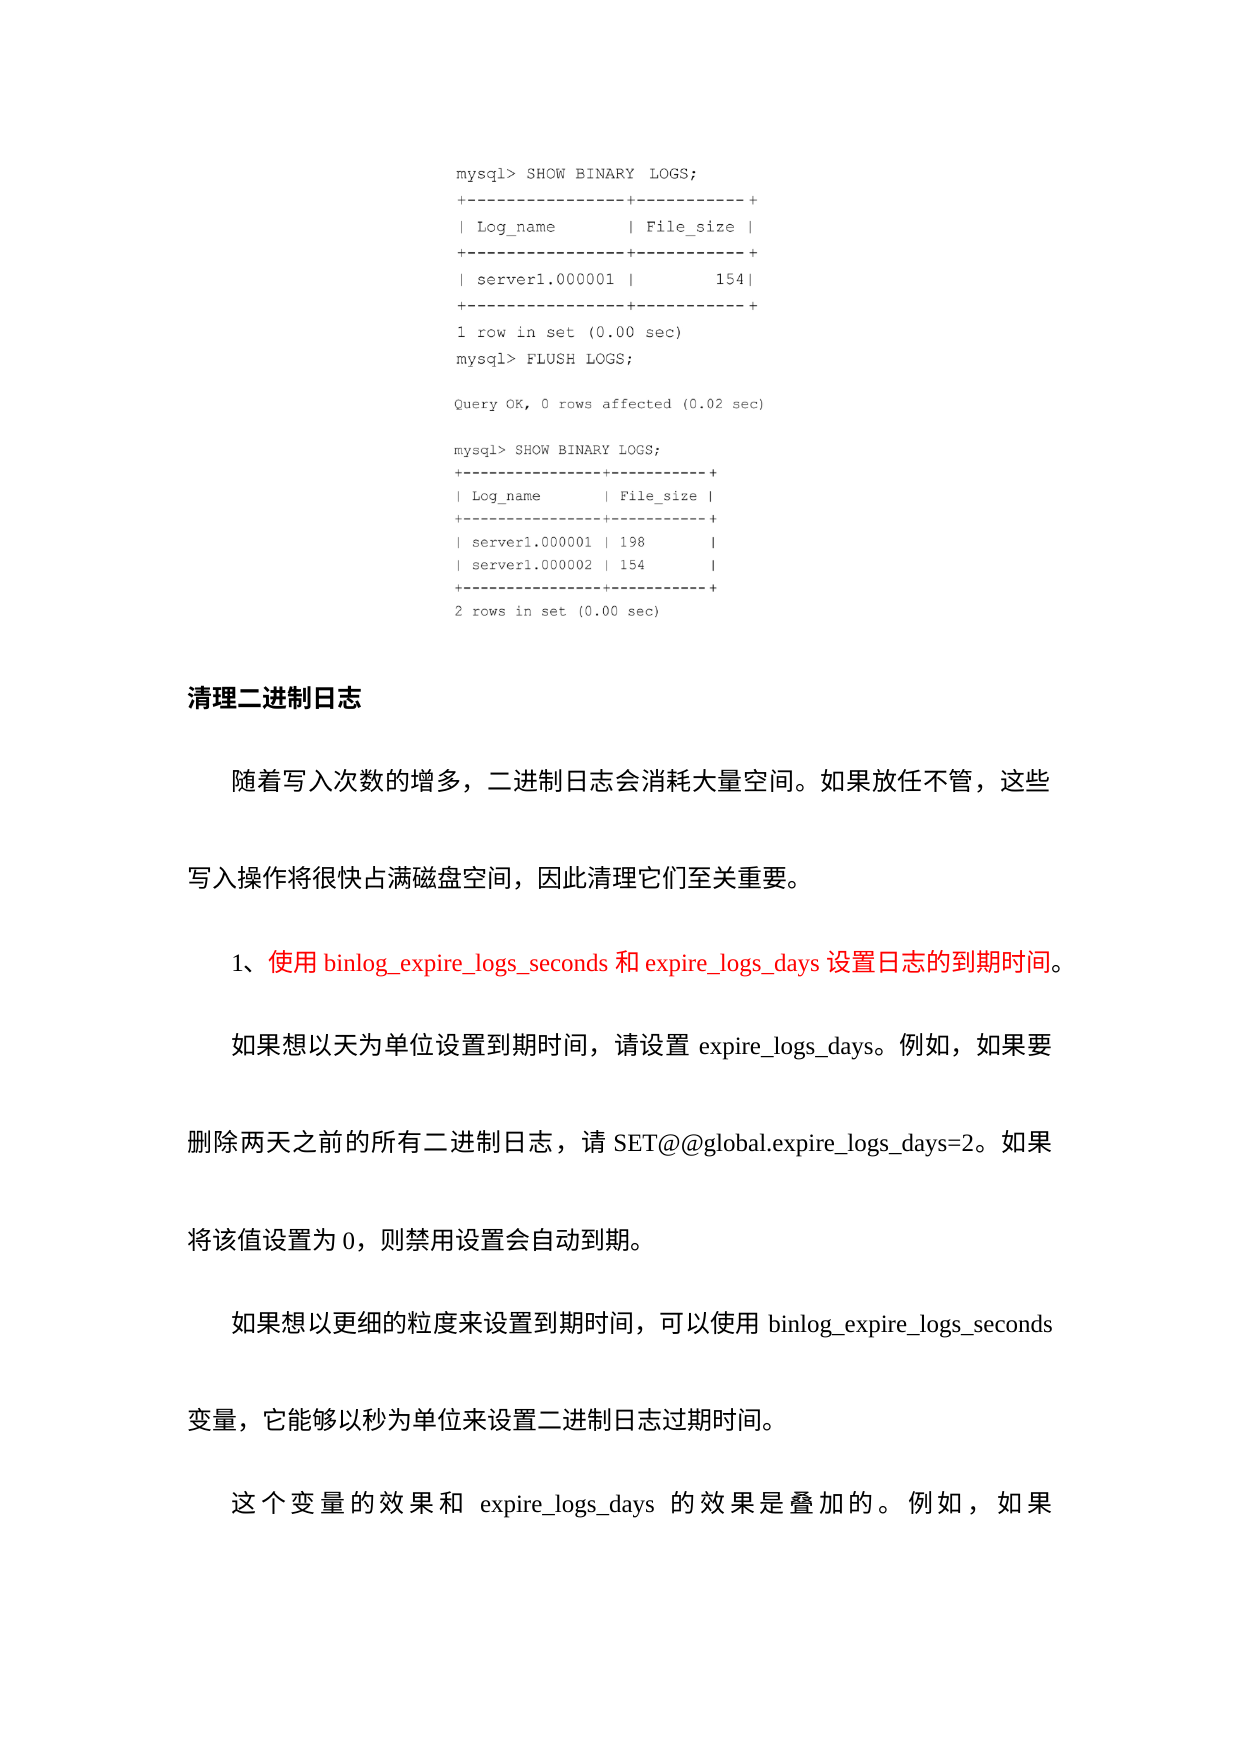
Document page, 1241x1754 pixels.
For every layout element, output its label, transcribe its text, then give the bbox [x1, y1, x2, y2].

list 如果想以天为单位设置到期时间，请设置 expire_logs_days。例如，如果要删除两天之前的所有二进制日志，请SET@@global.expire_logs_days=2。如果将该值设置为0，则禁用设置会自动到期。 [187, 1011, 1053, 1271]
list 随着写入次数的增多，二进制日志会消耗大量空间。如果放任不管，这些写入操作将很快占满磁盘空间，因此清理它们至关重要。 [187, 747, 1053, 909]
list 使用binlog_expire_logs_seconds 和expire_logs_days 设置日志的到期时间。 [187, 928, 1053, 993]
list 如果想以更细的粒度来设置到期时间，可以使用 binlog_expire_logs_seconds变量，它能够以秒为单位来设置二进制日志过期时间。 [187, 1289, 1053, 1451]
picture [447, 162, 793, 625]
subtitle 清理二进制日志 [187, 664, 1053, 729]
